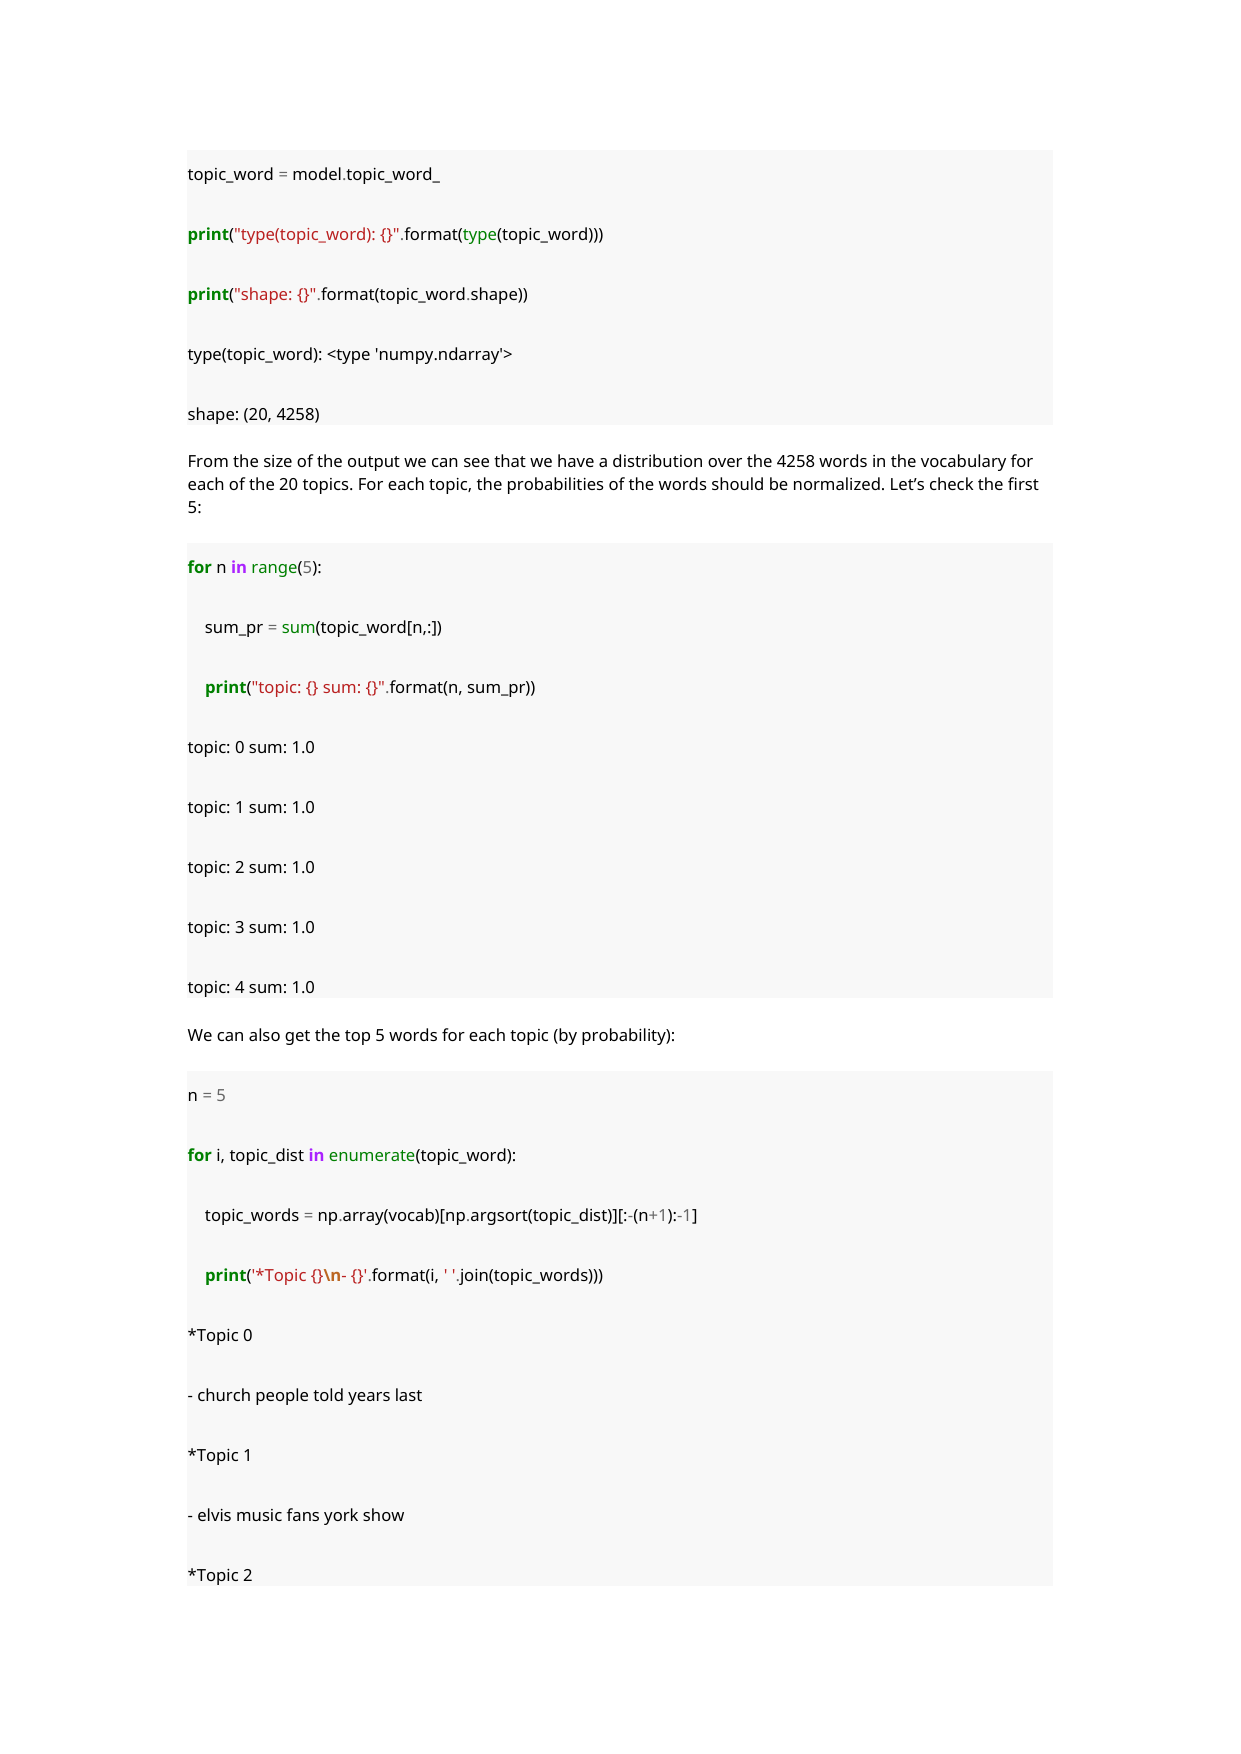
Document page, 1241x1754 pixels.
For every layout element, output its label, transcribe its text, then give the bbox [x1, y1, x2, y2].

text for i, topic_dist in enumerate(topic_word): [187, 1131, 1053, 1166]
text *Topic 0 [187, 1311, 1053, 1346]
text topic: 1 sum: 1.0 [187, 783, 1053, 818]
text topic_word = model.topic_word_ [187, 150, 1053, 185]
text sum_pr = sum(topic_word[n,:]) [187, 603, 1053, 638]
text topic: 3 sum: 1.0 [187, 903, 1053, 938]
text type(topic_word): <type 'numpy.ndarray'> [187, 330, 1053, 365]
text for n in range(5): [187, 543, 1053, 578]
text print('*Topic {}\n- {}'.format(i, ' '.join(topic_words))) [187, 1251, 1053, 1286]
text print("shape: {}".format(topic_word.shape)) [187, 270, 1053, 305]
text topic: 2 sum: 1.0 [187, 843, 1053, 878]
text From the size of the output we can see that we have a distribution over the 4258 words in the vocabulary for each of the 20 topics. For each topic, the probabilities of the words should be normalized. Let’s check the first 5: [187, 450, 1053, 518]
text *Topic 2 [187, 1551, 1053, 1586]
text topic_words = np.array(vocab)[np.argsort(topic_dist)][:-(n+1):-1] [187, 1191, 1053, 1226]
text We can also get the top 5 words for each topic (by probability): [187, 1023, 1053, 1046]
text print("type(topic_word): {}".format(type(topic_word))) [187, 210, 1053, 245]
text n = 5 [187, 1071, 1053, 1106]
text - elvis music fans york show [187, 1491, 1053, 1526]
text - church people told years last [187, 1371, 1053, 1406]
text shape: (20, 4258) [187, 390, 1053, 425]
text topic: 0 sum: 1.0 [187, 723, 1053, 758]
text print("topic: {} sum: {}".format(n, sum_pr)) [187, 663, 1053, 698]
text *Topic 1 [187, 1431, 1053, 1466]
text topic: 4 sum: 1.0 [187, 963, 1053, 998]
